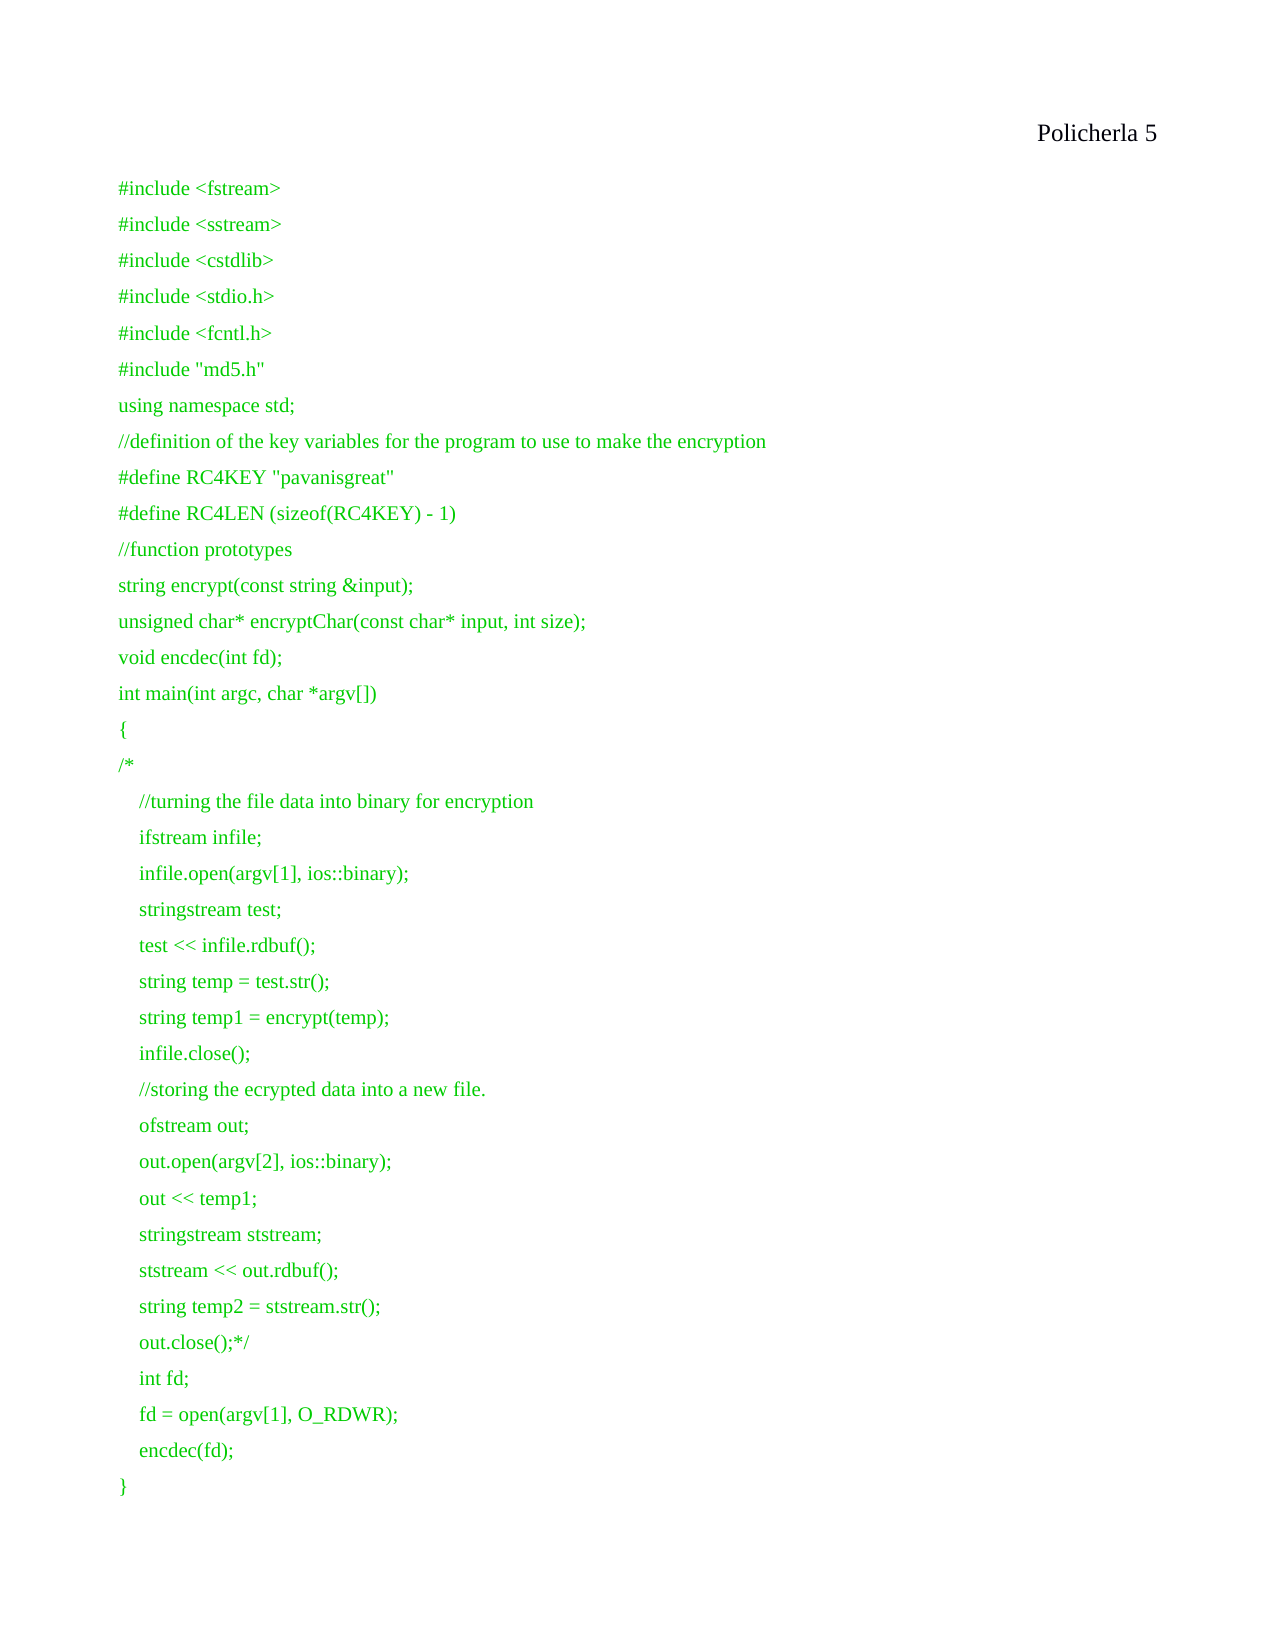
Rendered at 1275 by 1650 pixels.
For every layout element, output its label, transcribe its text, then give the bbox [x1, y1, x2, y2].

text test << infile.rdbuf(); [118, 933, 1157, 957]
text string temp = test.str(); [118, 969, 1157, 993]
text #include <sstream> [118, 212, 1157, 236]
text out.open(argv[2], ios::binary); [118, 1149, 1157, 1173]
text //definition of the key variables for the program to use to make the encryption [118, 429, 1157, 453]
text infile.open(argv[1], ios::binary); [118, 861, 1157, 885]
text #include "md5.h" [118, 357, 1157, 381]
text #include <cstdlib> [118, 248, 1157, 272]
text //storing the ecrypted data into a new file. [118, 1077, 1157, 1101]
text /* [118, 753, 1157, 777]
text int fd; [118, 1366, 1157, 1390]
text #define RC4KEY "pavanisgreat" [118, 465, 1157, 489]
text stringstream ststream; [118, 1222, 1157, 1246]
text #define RC4LEN (sizeof(RC4KEY) - 1) [118, 501, 1157, 525]
text #include <stdio.h> [118, 284, 1157, 308]
text string temp2 = ststream.str(); [118, 1294, 1157, 1318]
text ofstream out; [118, 1113, 1157, 1137]
text void encdec(int fd); [118, 645, 1157, 669]
text out.close();*/ [118, 1330, 1157, 1354]
text //turning the file data into binary for encryption [118, 789, 1157, 813]
text } [118, 1474, 1157, 1498]
text ststream << out.rdbuf(); [118, 1258, 1157, 1282]
text infile.close(); [118, 1041, 1157, 1065]
text ifstream infile; [118, 825, 1157, 849]
text //function prototypes [118, 537, 1157, 561]
text out << temp1; [118, 1186, 1157, 1209]
text int main(int argc, char *argv[]) [118, 681, 1157, 705]
text encdec(fd); [118, 1438, 1157, 1462]
text string temp1 = encrypt(temp); [118, 1005, 1157, 1029]
text using namespace std; [118, 393, 1157, 417]
text fd = open(argv[1], O_RDWR); [118, 1402, 1157, 1426]
text string encrypt(const string &input); [118, 573, 1157, 597]
text unsigned char* encryptChar(const char* input, int size); [118, 609, 1157, 633]
text { [118, 717, 1157, 741]
text #include <fcntl.h> [118, 321, 1157, 344]
text #include <fstream> [118, 176, 1157, 200]
text stringstream test; [118, 897, 1157, 921]
